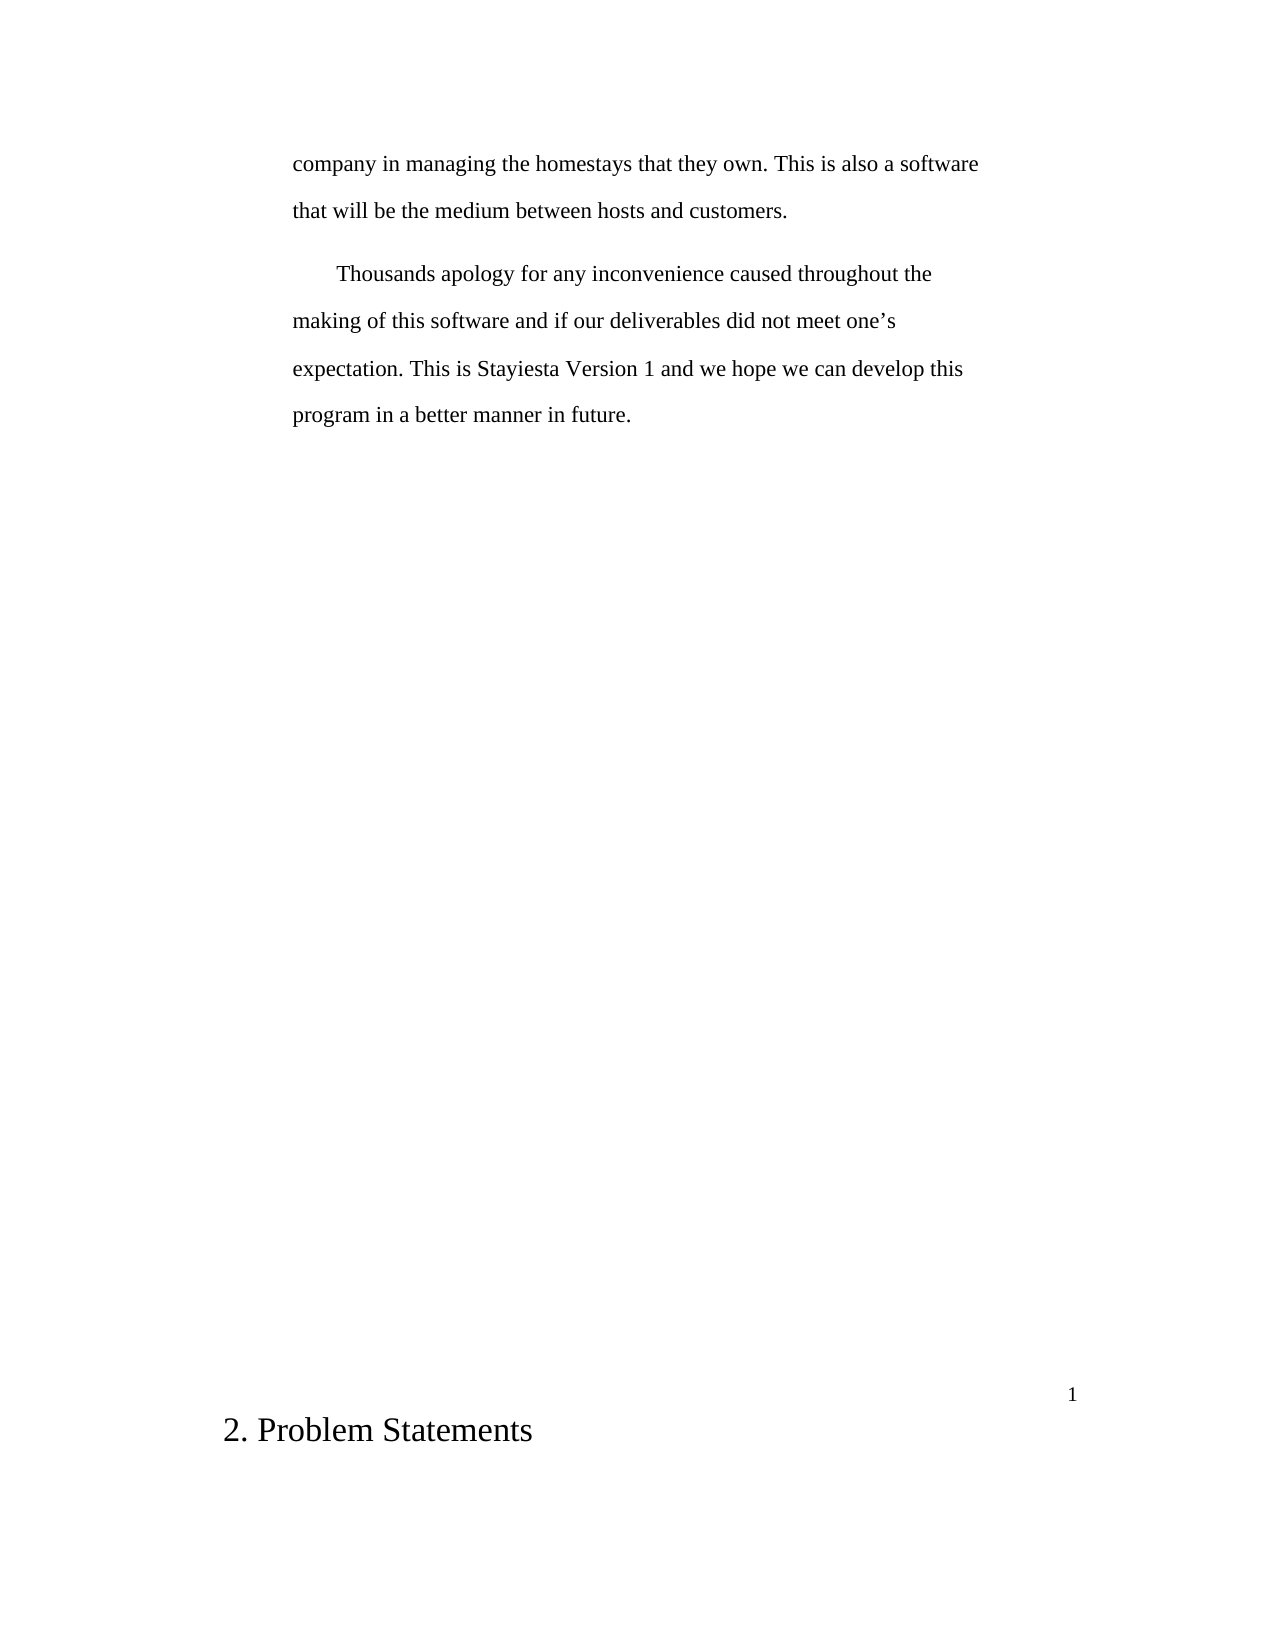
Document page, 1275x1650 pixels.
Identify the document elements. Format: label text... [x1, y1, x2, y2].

text expectation. This is Stayiesta Version 1 and we hope we can develop this [292, 355, 1078, 381]
text making of this software and if our deliverables did not meet one’s [292, 307, 1078, 333]
text 2. Problem Statements [223, 1410, 632, 1449]
text Thousands apology for any inconvenience caused throughout the [336, 260, 1078, 286]
text company in managing the homestays that they own. This is also a software [292, 150, 1078, 176]
text that will be the medium between hosts and customers. [292, 197, 858, 223]
text program in a better manner in future. [292, 401, 675, 428]
